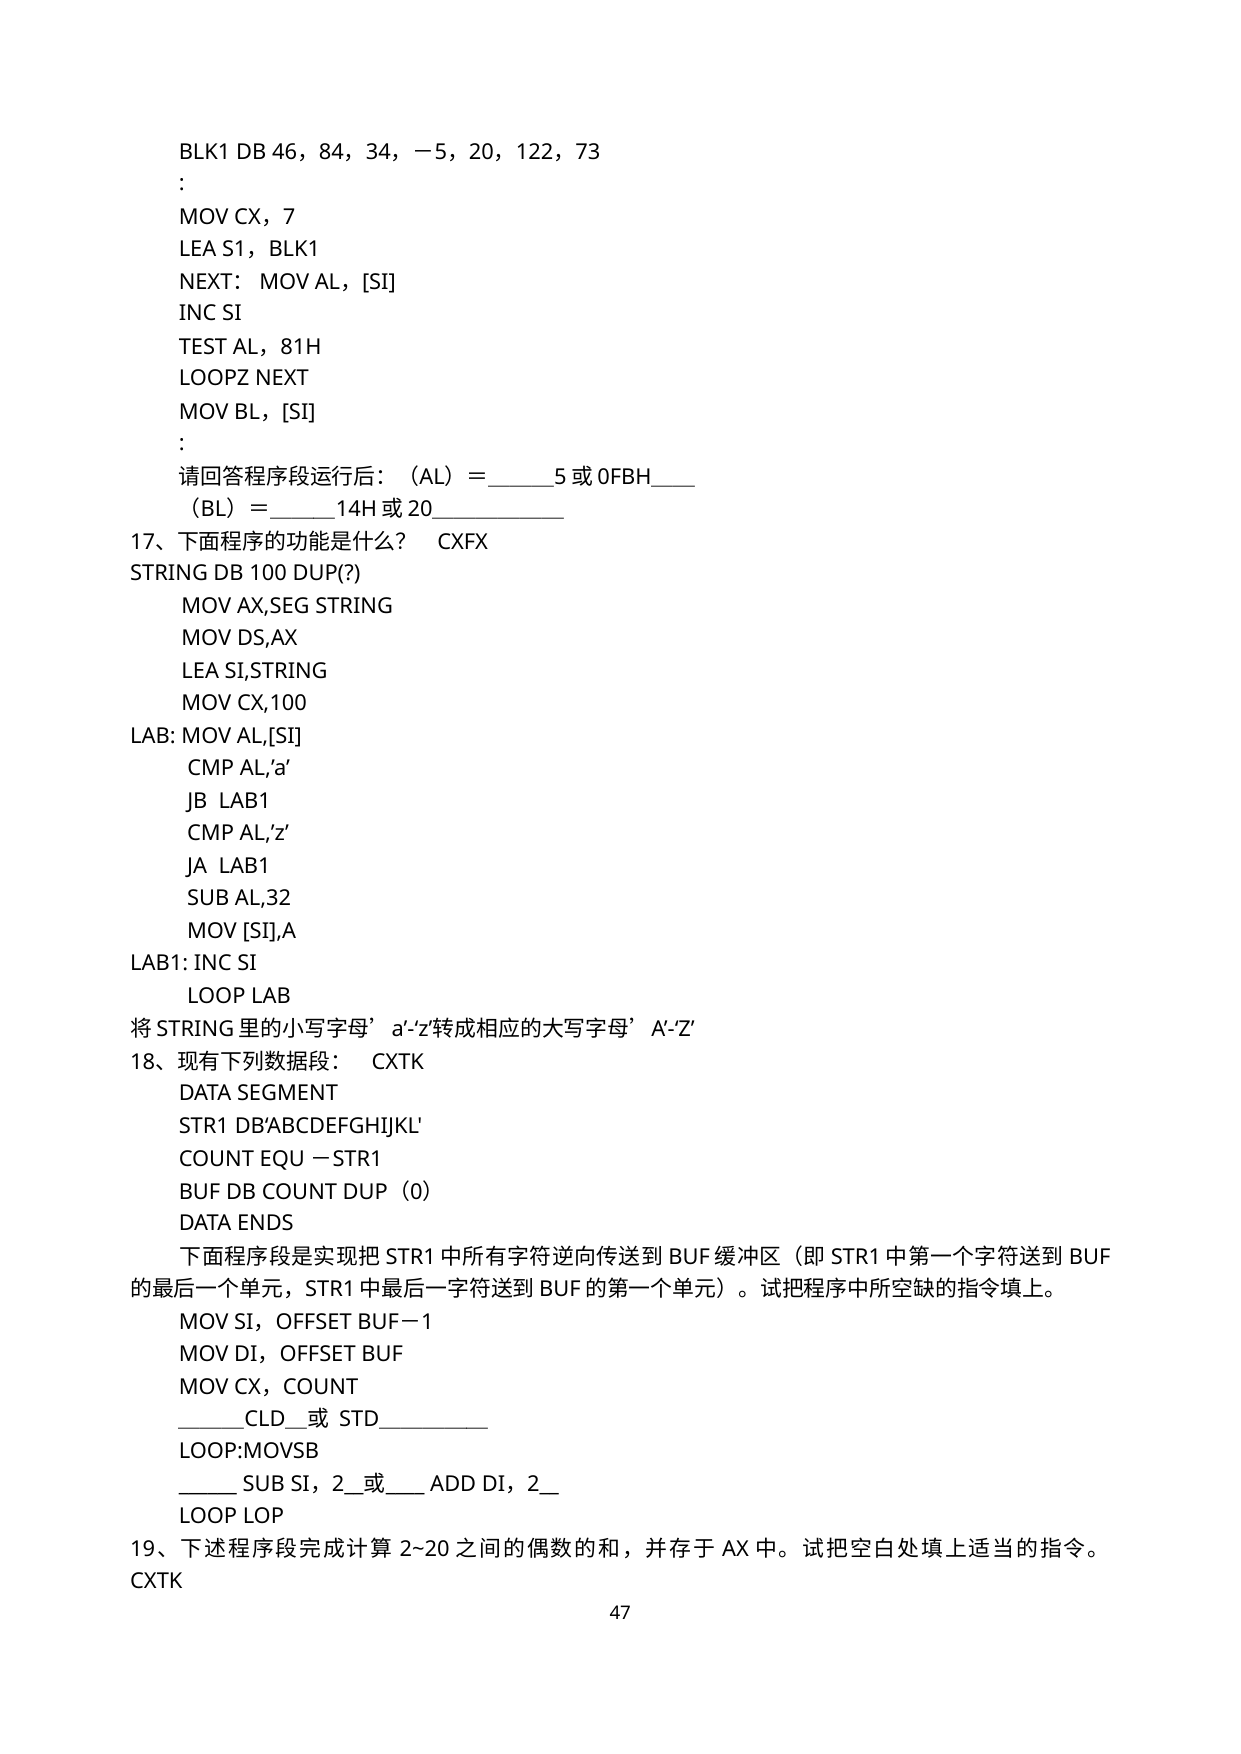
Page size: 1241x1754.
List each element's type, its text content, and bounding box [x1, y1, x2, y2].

text 19、下述程序段完成计算2~20之间的偶数的和，并存于AX中。试把空白处填上适当的指令。 CXTK [130, 1531, 1110, 1596]
text BLK1 DB 46，84，34，－5，20，122，73 [130, 133, 1110, 166]
text LAB1: INC SI [130, 946, 1110, 978]
text BUF DB COUNT DUP（0） [130, 1173, 1110, 1206]
text MOV BL，[SI] [130, 393, 1110, 426]
text MOV CX，7 [130, 198, 1110, 231]
text MOV [SI],A [130, 913, 1110, 946]
text 下面程序段是实现把STR1中所有字符逆向传送到BUF缓冲区（即STR1中第一个字符送到BUF的最后一个单元，STR1中最后一字符送到BUF的第一个单元）。试把程序中所空缺的指令填上。 [130, 1238, 1110, 1303]
text STR1 DB‘ABCDEFGHIJKL' [130, 1108, 1110, 1141]
text MOV DI，OFFSET BUF [130, 1336, 1110, 1368]
text DATA ENDS [130, 1206, 1110, 1238]
text CMP AL,’a’ [130, 751, 1110, 783]
text （BL）＝＿＿＿14H或20＿＿＿＿＿＿ [130, 491, 1110, 523]
text LOOP:MOVSB [130, 1433, 1110, 1466]
text STRING DB 100 DUP(?) [130, 556, 1110, 588]
text MOV CX，COUNT [130, 1368, 1110, 1401]
text LEA SI,STRING [130, 653, 1110, 686]
text MOV CX,100 [130, 686, 1110, 718]
text LOOP LOP [130, 1498, 1110, 1531]
text ______ SUB SI，2__或____ ADD DI，2__ [130, 1466, 1110, 1498]
text COUNT EQU －STR1 [130, 1141, 1110, 1173]
text LAB: MOV AL,[SI] [130, 718, 1110, 751]
text INC SI [130, 296, 1110, 328]
text MOV SI，OFFSET BUF－1 [130, 1303, 1110, 1336]
text CMP AL,’z’ [130, 816, 1110, 848]
text : [130, 426, 1110, 458]
text JB LAB1 [130, 783, 1110, 816]
text DATA SEGMENT [130, 1076, 1110, 1108]
text ＿＿＿CLD＿或 STD＿＿＿＿＿ [130, 1401, 1110, 1433]
text 请回答程序段运行后：（AL）＝＿＿＿5或0FBH＿＿ [130, 458, 1110, 491]
text MOV AX,SEG STRING [130, 588, 1110, 621]
text MOV DS,AX [130, 621, 1110, 653]
text : [130, 166, 1110, 198]
text NEXT： MOV AL，[SI] [130, 263, 1110, 296]
text LOOPZ NEXT [130, 361, 1110, 393]
text 将STRING里的小写字母’a’-‘z’转成相应的大写字母’A’-‘Z’ [130, 1011, 1110, 1043]
text 17、下面程序的功能是什么？ CXFX [130, 523, 1110, 556]
text LOOP LAB [130, 978, 1110, 1011]
text LEA S1，BLK1 [130, 231, 1110, 263]
text 18、现有下列数据段： CXTK [130, 1043, 1110, 1076]
text JA LAB1 [130, 848, 1110, 881]
text SUB AL,32 [130, 881, 1110, 913]
text TEST AL，81H [130, 328, 1110, 361]
